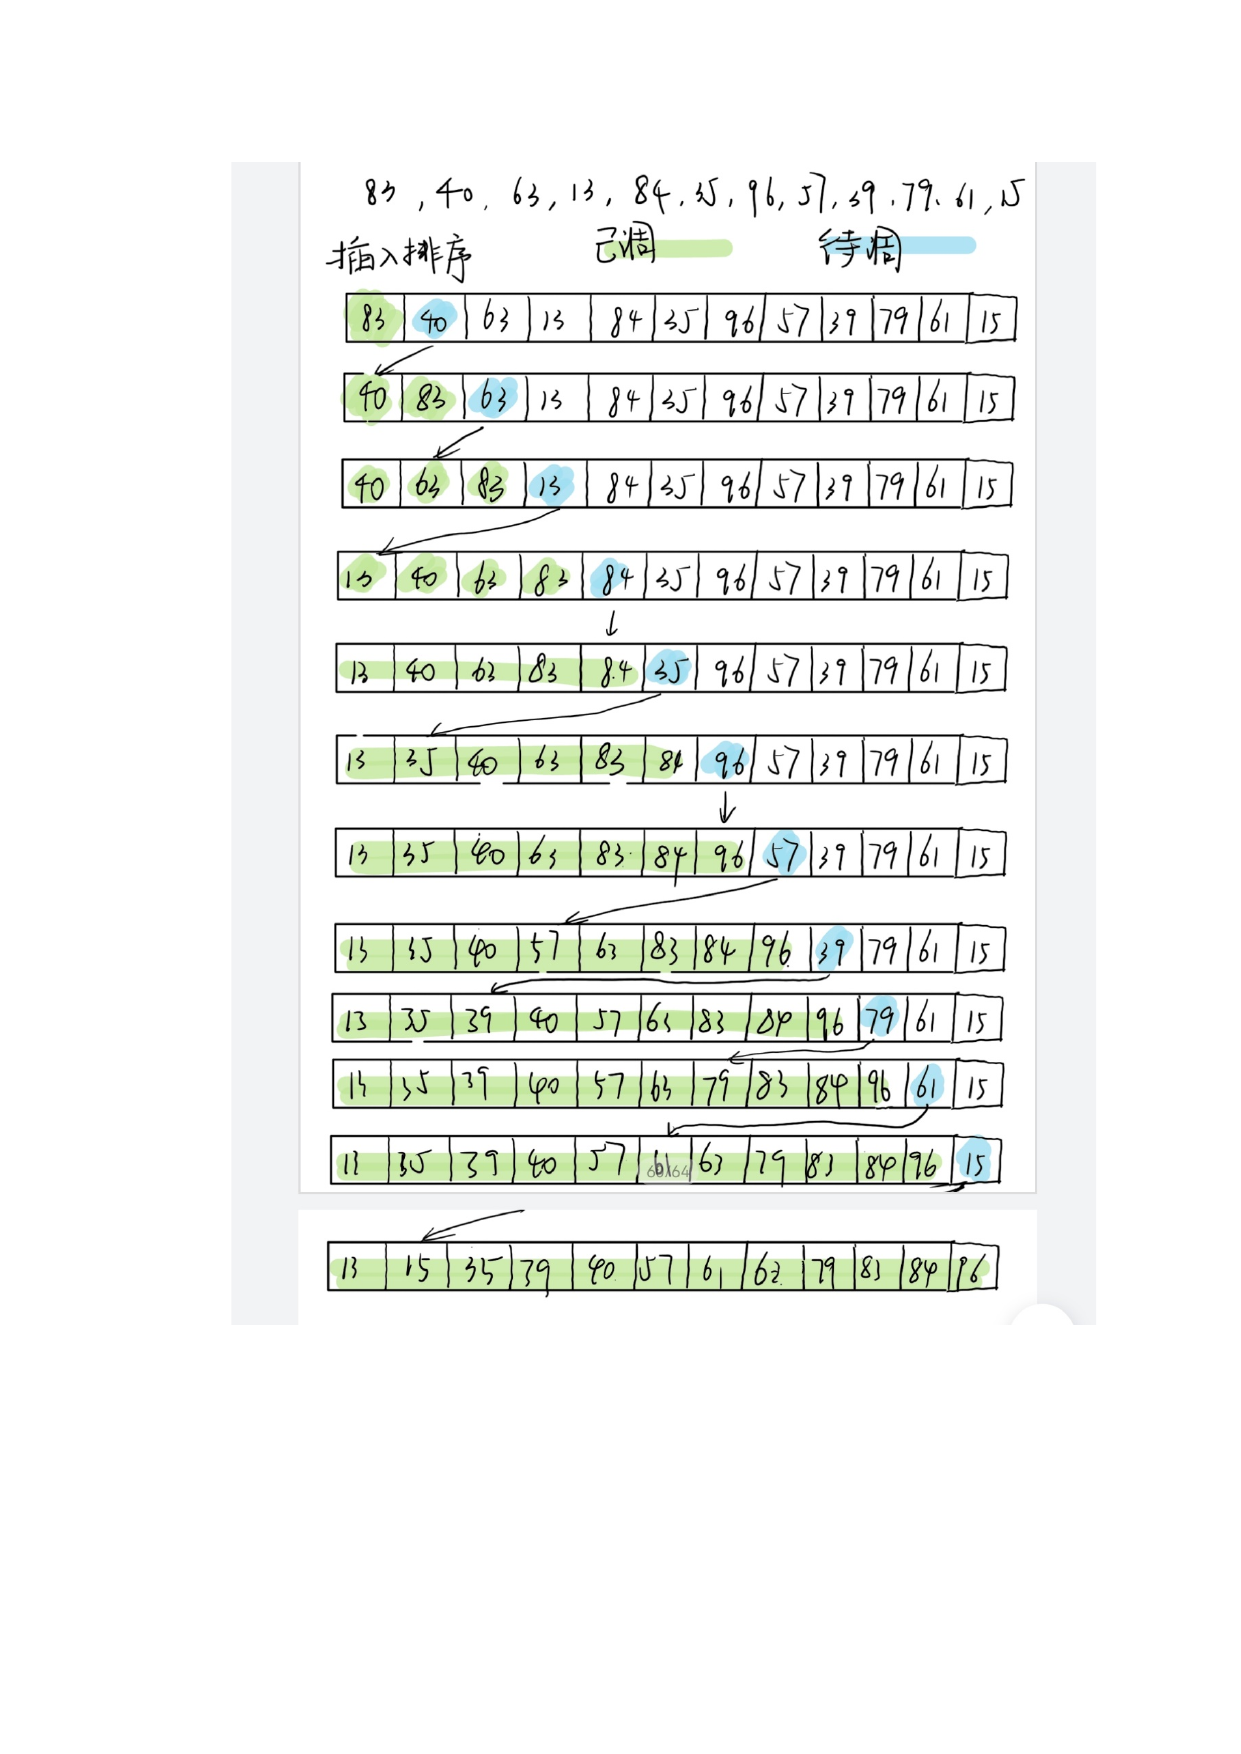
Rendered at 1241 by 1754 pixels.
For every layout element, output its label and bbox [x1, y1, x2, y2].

picture [231, 162, 1097, 1325]
